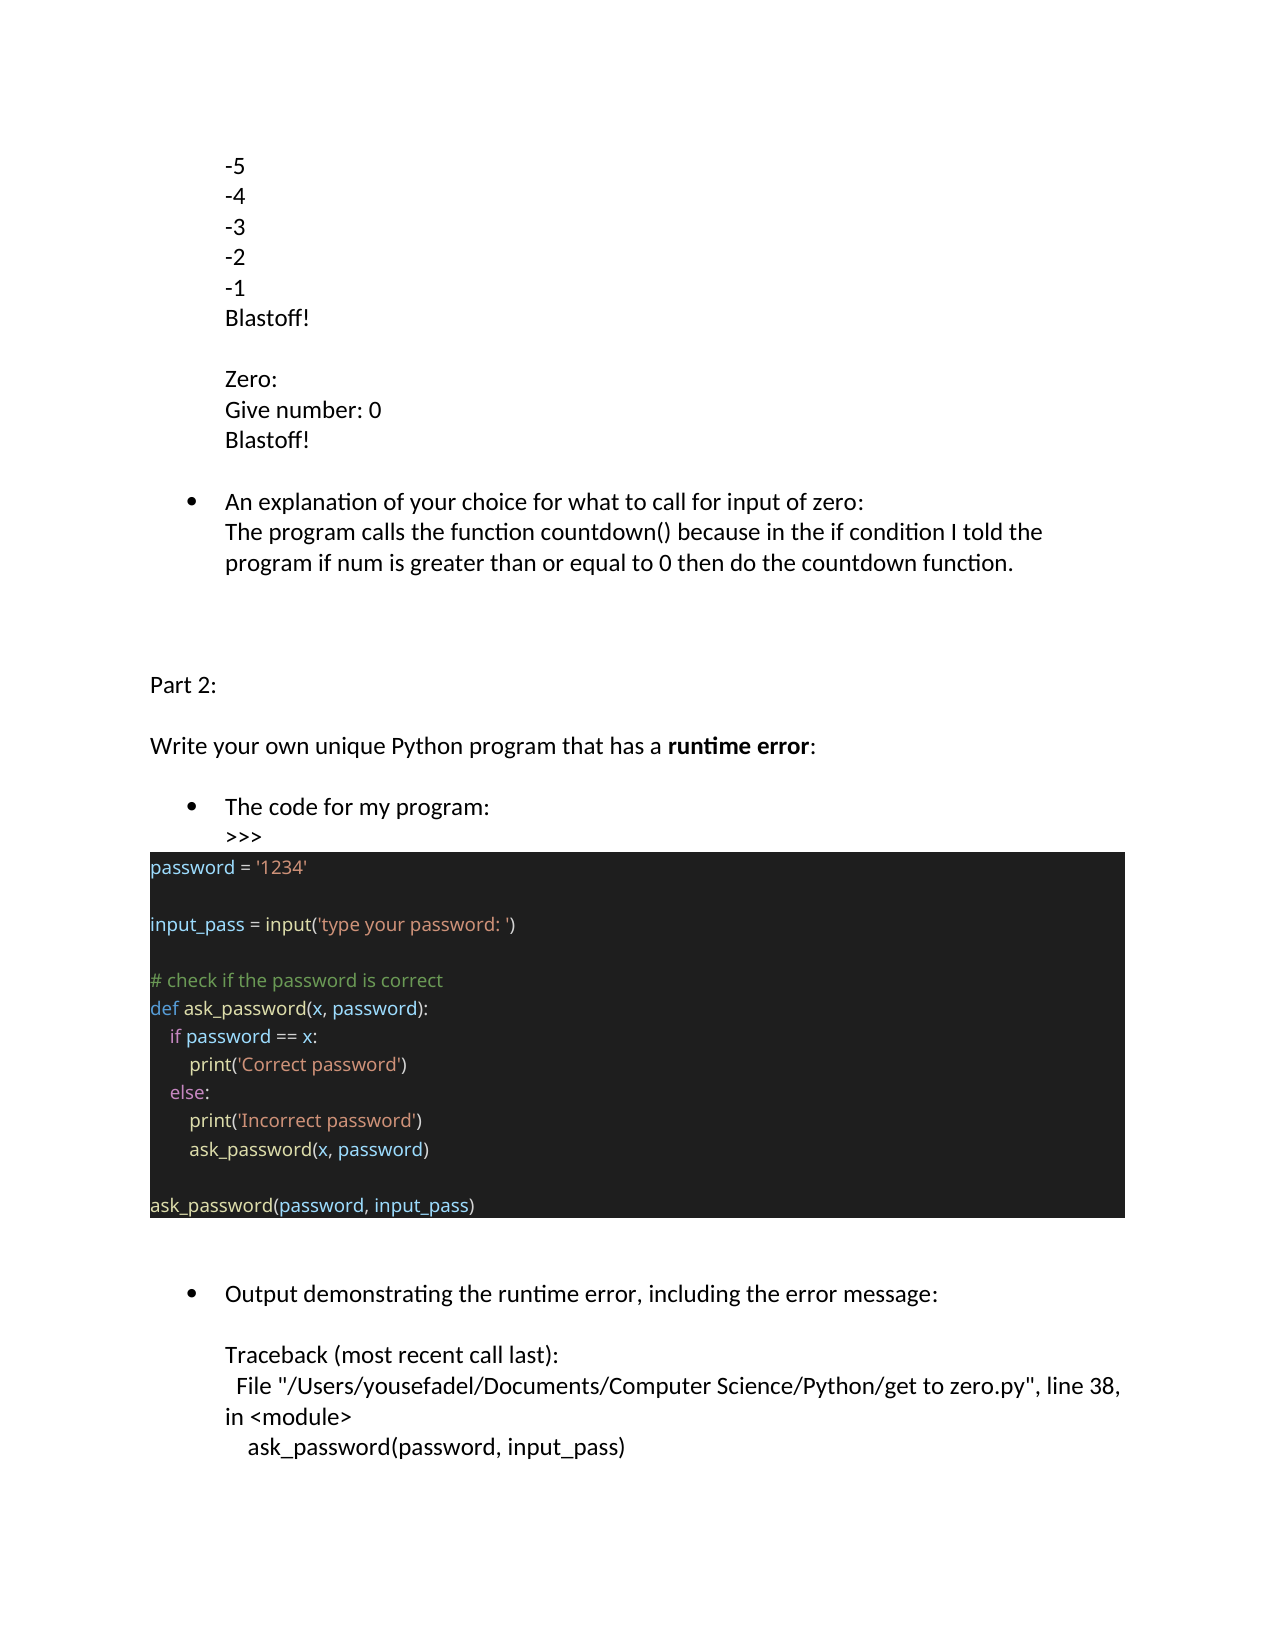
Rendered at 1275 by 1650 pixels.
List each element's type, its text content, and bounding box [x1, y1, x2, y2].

list Zero: [225, 364, 1125, 394]
list Blastoff! [225, 303, 1125, 333]
list Give number: 0 [225, 394, 1125, 425]
text def ask_password(x, password): [150, 993, 1125, 1021]
list Output demonstrating the runtime error, including the error message: [187, 1279, 1125, 1309]
text password = '1234' [150, 852, 1125, 880]
text ask_password(password, input_pass) [150, 1189, 1125, 1218]
text print('Correct password') [150, 1049, 1125, 1077]
list -3 [225, 211, 1125, 242]
list -2 [225, 242, 1125, 272]
text ask_password(x, password) [150, 1133, 1125, 1161]
list -4 [225, 181, 1125, 211]
list -5 [225, 150, 1125, 181]
text print('Incorrect password') [150, 1105, 1125, 1133]
list Blastoff! [225, 425, 1125, 455]
list An explanation of your choice for what to call for input of zero: [187, 486, 1125, 516]
list ask_password(password, input_pass) [225, 1431, 1125, 1462]
list The program calls the function countdown() because in the if condition I told the program if num is greater than or equal to 0 then do the countdown function. [225, 516, 1125, 577]
text # check if the password is correct [150, 964, 1125, 993]
list The code for my program: [187, 791, 1125, 821]
text Part 2: [150, 669, 1125, 699]
list -1 [225, 272, 1125, 303]
list File "/Users/yousefadel/Documents/Computer Science/Python/get to zero.py", line 38, in <module> [225, 1370, 1125, 1431]
text if password == x: [150, 1021, 1125, 1049]
text Write your own unique Python program that has a runtime error: [150, 730, 1125, 760]
text else: [150, 1077, 1125, 1105]
list >>> [225, 821, 1125, 852]
list Traceback (most recent call last): [225, 1340, 1125, 1370]
text input_pass = input('type your password: ') [150, 908, 1125, 936]
